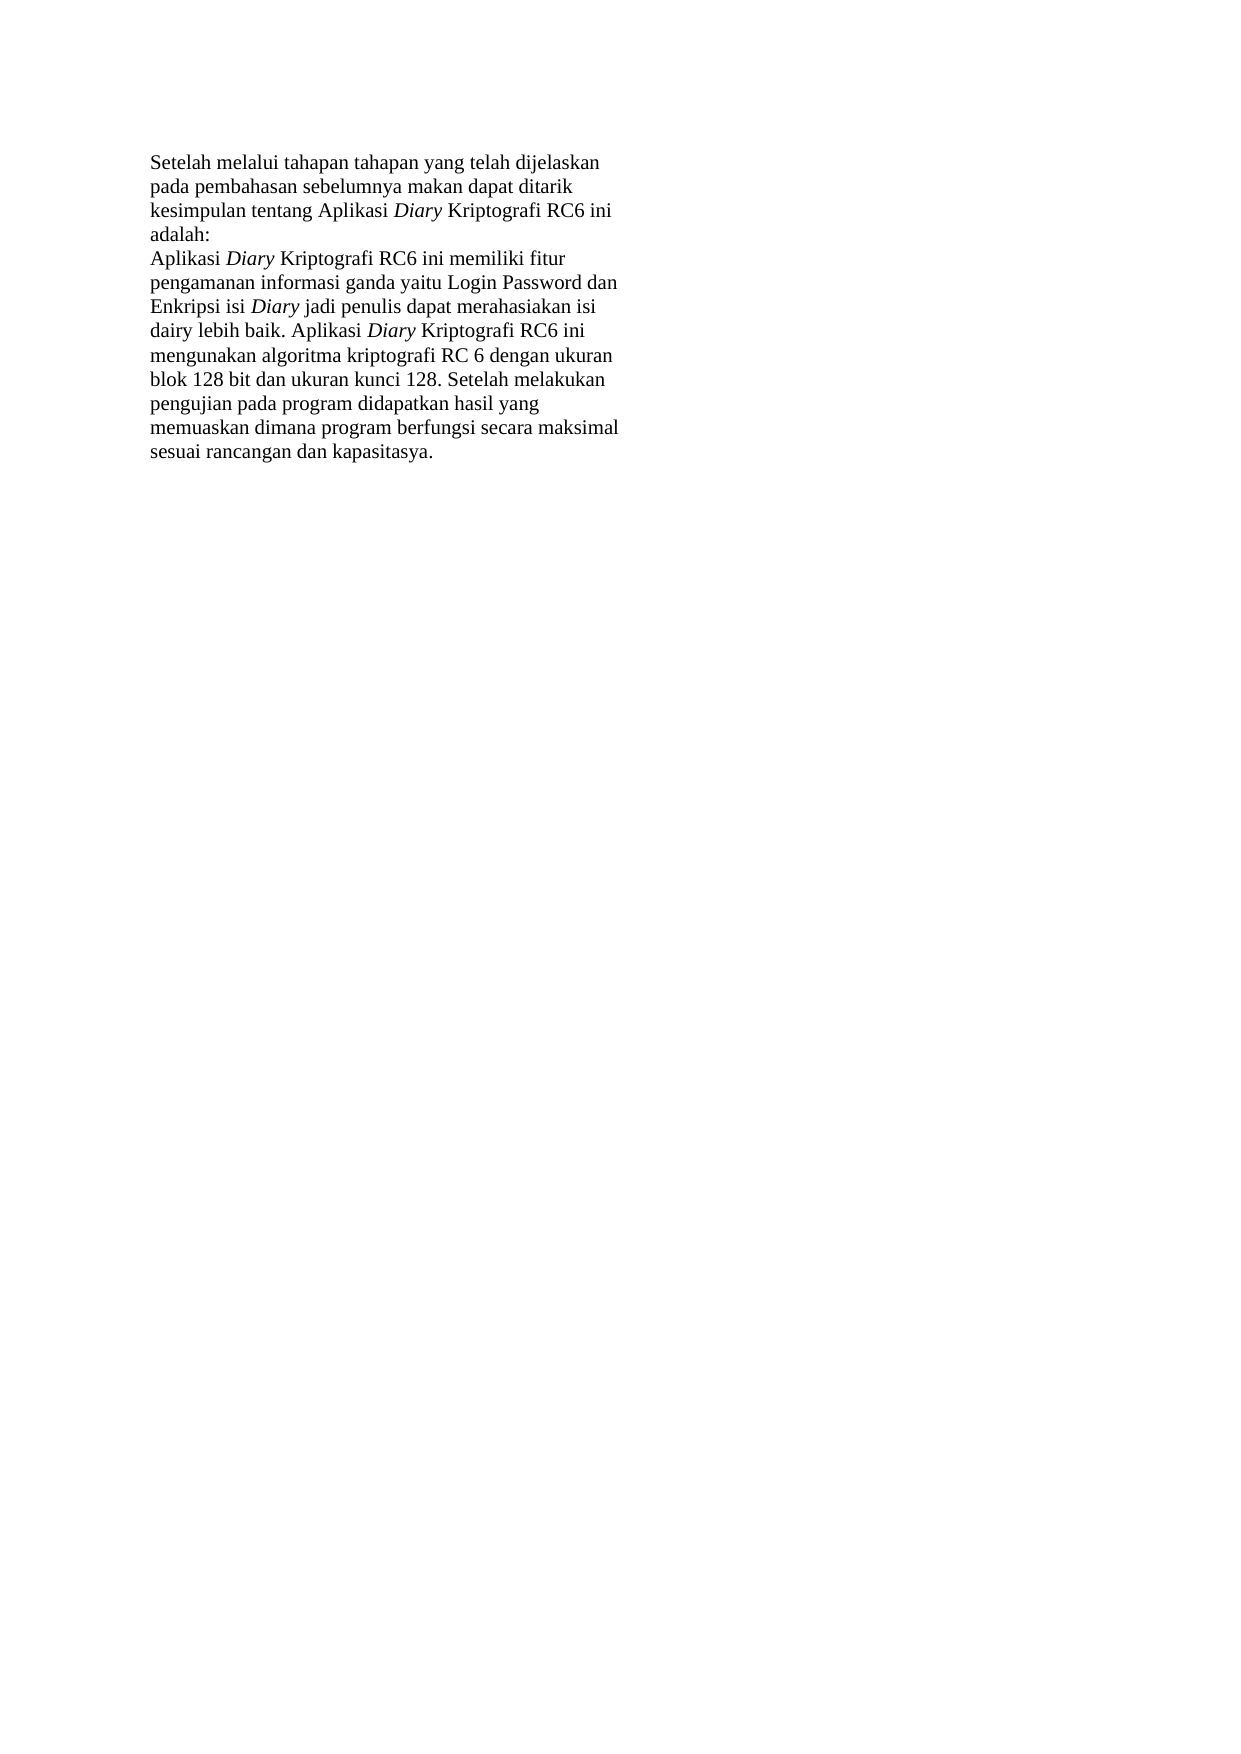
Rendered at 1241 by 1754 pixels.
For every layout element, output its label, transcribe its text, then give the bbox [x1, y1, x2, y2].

text pengamanan informasi ganda yaitu Login Password dan [150, 270, 1090, 294]
text memuaskan dimana program berfungsi secara maksimal [150, 415, 1090, 439]
text Aplikasi Diary Kriptografi RC6 ini memiliki fitur [150, 246, 1090, 270]
text dairy lebih baik. Aplikasi Diary Kriptografi RC6 ini [150, 318, 1090, 342]
text Enkripsi isi Diary jadi penulis dapat merahasiakan isi [150, 294, 1090, 318]
text kesimpulan tentang Aplikasi Diary Kriptografi RC6 ini [150, 198, 1090, 222]
text mengunakan algoritma kriptografi RC 6 dengan ukuran [150, 342, 1090, 367]
text adalah: [150, 222, 1090, 246]
text blok 128 bit dan ukuran kunci 128. Setelah melakukan [150, 367, 1090, 391]
text pada pembahasan sebelumnya makan dapat ditarik [150, 174, 1090, 198]
text sesuai rancangan dan kapasitasya. [150, 439, 1090, 463]
text Setelah melalui tahapan tahapan yang telah dijelaskan [150, 150, 1090, 174]
text pengujian pada program didapatkan hasil yang [150, 391, 1090, 415]
